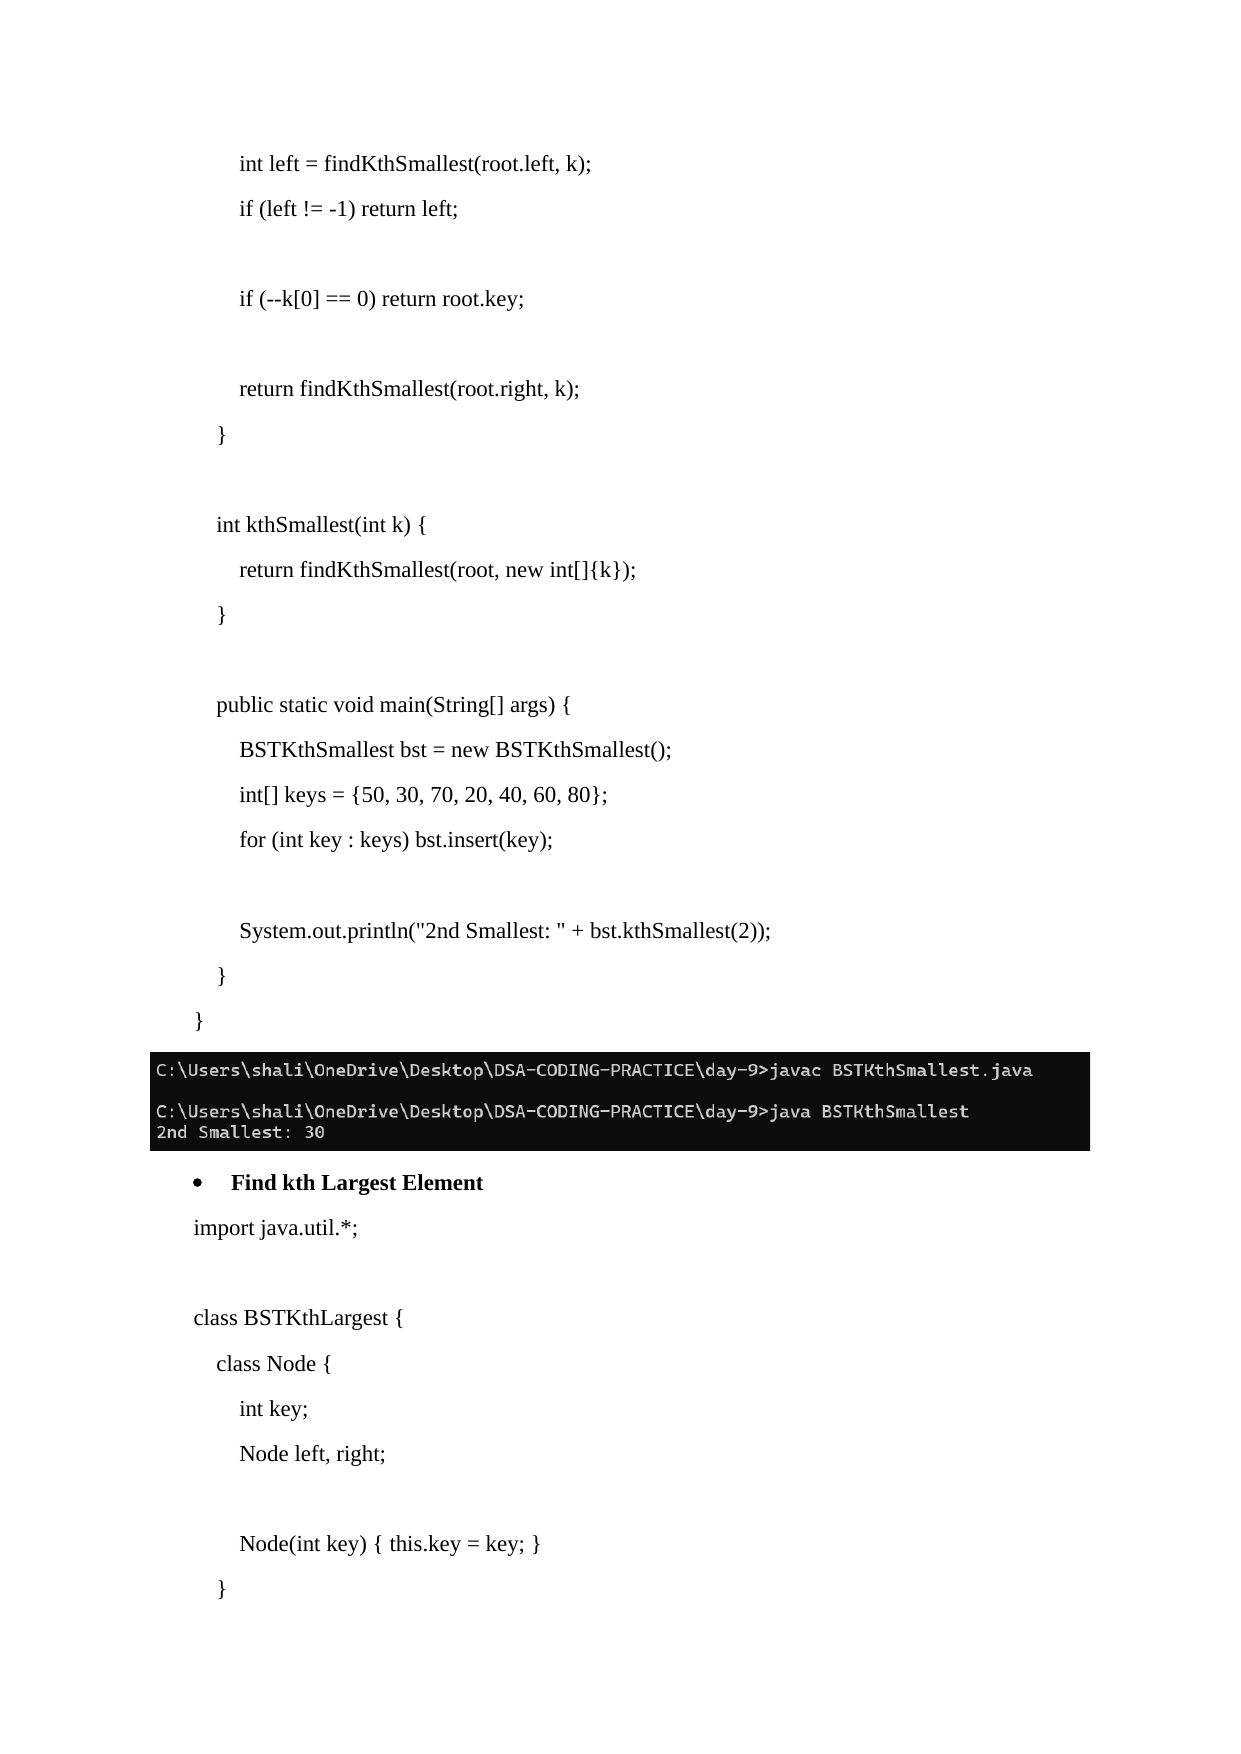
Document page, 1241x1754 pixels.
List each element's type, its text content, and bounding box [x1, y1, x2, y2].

text } [193, 1575, 1090, 1601]
text return findKthSmallest(root.right, k); [193, 376, 1090, 402]
text } [193, 962, 1090, 988]
text System.out.println("2nd Smallest: " + bst.kthSmallest(2)); [193, 917, 1090, 943]
text } [193, 601, 1090, 627]
list Find kth Largest Element [193, 1169, 1090, 1196]
text class BSTKthLargest { [193, 1304, 1090, 1331]
text int key; [193, 1395, 1090, 1421]
text class Node { [193, 1349, 1090, 1376]
text int kthSmallest(int k) { [193, 511, 1090, 537]
text return findKthSmallest(root, new int[]{k}); [193, 556, 1090, 582]
text if (--k[0] == 0) return root.key; [193, 285, 1090, 312]
text } [193, 421, 1090, 447]
text } [193, 1007, 1090, 1033]
text BSTKthSmallest bst = new BSTKthSmallest(); [193, 736, 1090, 763]
text int left = findKthSmallest(root.left, k); [193, 150, 1090, 176]
picture [150, 1052, 1091, 1151]
text for (int key : keys) bst.insert(key); [193, 827, 1090, 853]
text int[] keys = {50, 30, 70, 20, 40, 60, 80}; [193, 781, 1090, 808]
text Node left, right; [193, 1440, 1090, 1466]
text if (left != -1) return left; [193, 195, 1090, 221]
text public static void main(String[] args) { [193, 691, 1090, 718]
text import java.util.*; [193, 1214, 1090, 1241]
text Node(int key) { this.key = key; } [193, 1530, 1090, 1556]
